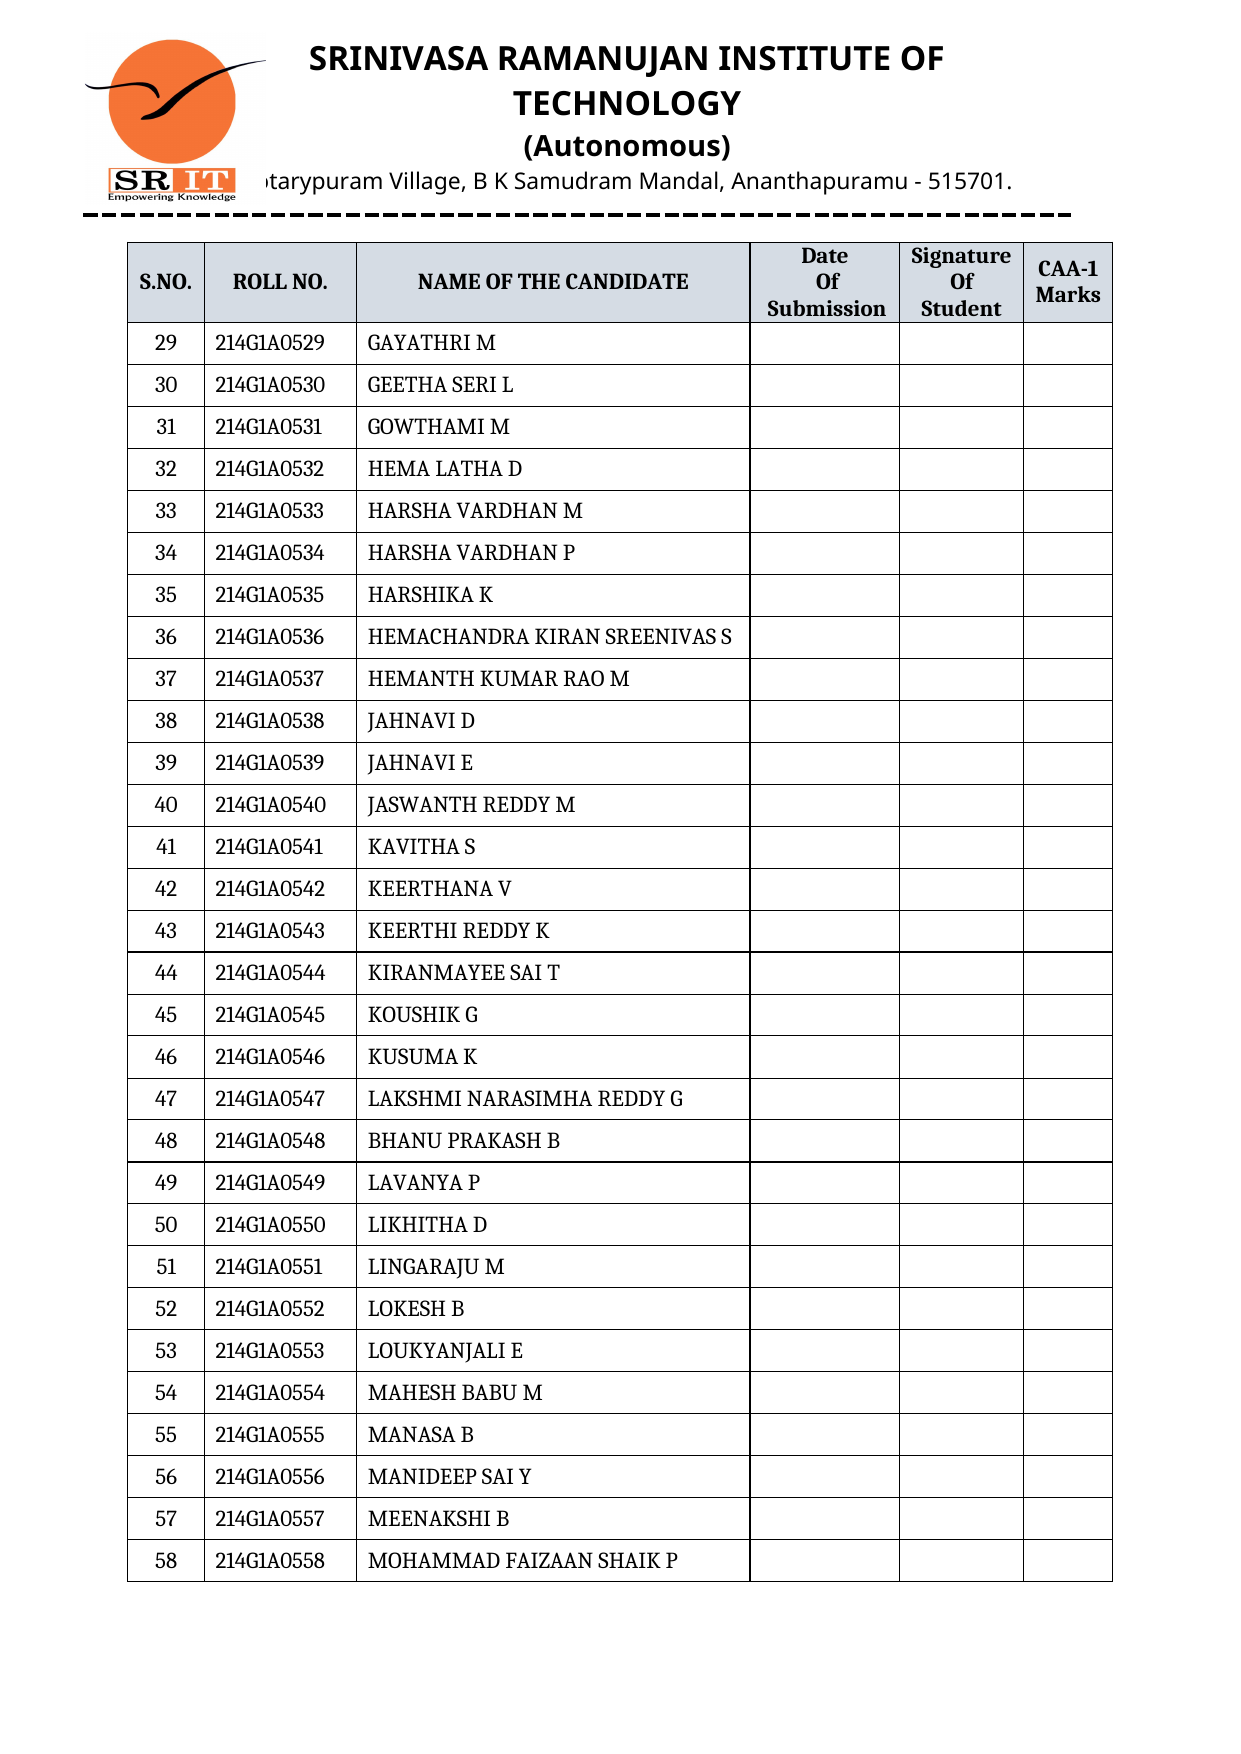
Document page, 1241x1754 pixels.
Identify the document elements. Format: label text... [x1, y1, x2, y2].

table_cell [1024, 911, 1112, 951]
table_cell [900, 1540, 1023, 1581]
table_cell [1024, 701, 1112, 742]
table_cell 214G1A0542 [205, 869, 356, 909]
table_cell [1024, 1036, 1112, 1077]
table_cell [1024, 407, 1112, 448]
table_cell HEMANTH KUMAR RAO M [357, 659, 749, 699]
table_cell 35 [128, 575, 204, 616]
table_cell 214G1A0545 [205, 995, 356, 1035]
table_cell [751, 1456, 899, 1497]
table_cell [900, 1079, 1023, 1119]
table_cell [900, 1036, 1023, 1077]
table_cell 54 [128, 1372, 204, 1413]
table_cell JAHNAVI E [357, 743, 749, 783]
table_cell [1024, 1498, 1112, 1539]
table_cell KOUSHIK G [357, 995, 749, 1035]
table_cell KUSUMA K [357, 1036, 749, 1077]
table_cell [1024, 365, 1112, 406]
table_cell [751, 1498, 899, 1539]
table_cell [751, 995, 899, 1035]
table_cell [751, 1079, 899, 1119]
table_cell [751, 1414, 899, 1455]
table_cell HEMACHANDRA KIRAN SREENIVAS S [357, 617, 749, 658]
table_cell 33 [128, 491, 204, 532]
table_cell MANASA B [357, 1414, 749, 1455]
table_cell 58 [128, 1540, 204, 1581]
table_cell MAHESH BABU M [357, 1372, 749, 1413]
table_cell [900, 323, 1023, 364]
table_cell 32 [128, 449, 204, 490]
table_cell 47 [128, 1079, 204, 1119]
table_cell 214G1A0557 [205, 1498, 356, 1539]
table_cell [1024, 323, 1112, 364]
table_header Signature Of Student [900, 243, 1023, 322]
table_cell [1024, 953, 1112, 993]
table_cell KIRANMAYEE SAI T [357, 953, 749, 993]
table_cell [900, 1204, 1023, 1245]
table_cell [1024, 995, 1112, 1035]
table_cell 39 [128, 743, 204, 783]
table_cell LOUKYANJALI E [357, 1330, 749, 1371]
table_cell MOHAMMAD FAIZAAN SHAIK P [357, 1540, 749, 1581]
table_cell [900, 1288, 1023, 1329]
table_cell [900, 1330, 1023, 1371]
table_cell 42 [128, 869, 204, 909]
table_cell 38 [128, 701, 204, 742]
table_cell [751, 533, 899, 574]
table_cell 214G1A0535 [205, 575, 356, 616]
table_cell [900, 1120, 1023, 1161]
table_cell 214G1A0533 [205, 491, 356, 532]
table_cell [1024, 617, 1112, 658]
table_cell [1024, 1330, 1112, 1371]
table_cell [1024, 1163, 1112, 1203]
table_cell HARSHA VARDHAN M [357, 491, 749, 532]
table_cell 50 [128, 1204, 204, 1245]
table_cell [900, 1414, 1023, 1455]
table_cell [751, 1246, 899, 1287]
table_cell 30 [128, 365, 204, 406]
table_cell 214G1A0529 [205, 323, 356, 364]
table_cell [900, 407, 1023, 448]
table_cell [1024, 1120, 1112, 1161]
table_cell 55 [128, 1414, 204, 1455]
table_cell 43 [128, 911, 204, 951]
table_cell [751, 407, 899, 448]
table_cell [900, 1163, 1023, 1203]
table_cell 51 [128, 1246, 204, 1287]
table_cell MEENAKSHI B [357, 1498, 749, 1539]
table_cell 214G1A0536 [205, 617, 356, 658]
table_cell [1024, 659, 1112, 699]
table_cell 214G1A0555 [205, 1414, 356, 1455]
table_cell [751, 743, 899, 783]
table_cell GOWTHAMI M [357, 407, 749, 448]
table_cell [900, 995, 1023, 1035]
table_cell [1024, 1540, 1112, 1581]
table_cell 214G1A0552 [205, 1288, 356, 1329]
table_cell 214G1A0544 [205, 953, 356, 993]
table_cell LAVANYA P [357, 1163, 749, 1203]
table_cell [1024, 743, 1112, 783]
table_cell [900, 449, 1023, 490]
table_cell [900, 1372, 1023, 1413]
picture [84, 32, 266, 204]
table_cell [1024, 1204, 1112, 1245]
table_cell [900, 827, 1023, 867]
table_header NAME OF THE CANDIDATE [357, 243, 749, 322]
table_cell [1024, 869, 1112, 909]
table_cell [751, 491, 899, 532]
table_cell MANIDEEP SAI Y [357, 1456, 749, 1497]
table_cell 214G1A0531 [205, 407, 356, 448]
table_cell LINGARAJU M [357, 1246, 749, 1287]
table_cell 214G1A0537 [205, 659, 356, 699]
table_cell [1024, 533, 1112, 574]
table_cell 214G1A0550 [205, 1204, 356, 1245]
table_cell [751, 1163, 899, 1203]
table_cell [900, 701, 1023, 742]
table_cell 46 [128, 1036, 204, 1077]
table_cell [751, 1036, 899, 1077]
table_cell 45 [128, 995, 204, 1035]
table_cell KEERTHI REDDY K [357, 911, 749, 951]
table_cell 36 [128, 617, 204, 658]
table_cell [900, 869, 1023, 909]
table_cell [751, 869, 899, 909]
table_cell 214G1A0547 [205, 1079, 356, 1119]
table_cell 40 [128, 785, 204, 826]
table_cell [751, 1288, 899, 1329]
table_cell [751, 953, 899, 993]
table_cell KEERTHANA V [357, 869, 749, 909]
table_cell [900, 953, 1023, 993]
table_cell [751, 575, 899, 616]
table_cell [751, 785, 899, 826]
table_cell JASWANTH REDDY M [357, 785, 749, 826]
table_cell [751, 1330, 899, 1371]
table_cell [1024, 491, 1112, 532]
table_cell 214G1A0543 [205, 911, 356, 951]
table_cell 214G1A0534 [205, 533, 356, 574]
table_cell 214G1A0556 [205, 1456, 356, 1497]
table_cell 214G1A0532 [205, 449, 356, 490]
table_cell [1024, 1414, 1112, 1455]
table_cell [900, 743, 1023, 783]
table_cell 48 [128, 1120, 204, 1161]
table_cell HARSHA VARDHAN P [357, 533, 749, 574]
table_cell [751, 911, 899, 951]
table_cell LAKSHMI NARASIMHA REDDY G [357, 1079, 749, 1119]
table_cell 214G1A0553 [205, 1330, 356, 1371]
table_cell [1024, 785, 1112, 826]
table_cell [900, 659, 1023, 699]
table_cell [900, 1246, 1023, 1287]
table_cell 214G1A0554 [205, 1372, 356, 1413]
table_cell LIKHITHA D [357, 1204, 749, 1245]
table_cell HARSHIKA K [357, 575, 749, 616]
table_cell 214G1A0558 [205, 1540, 356, 1581]
table_cell 214G1A0551 [205, 1246, 356, 1287]
table_cell [751, 827, 899, 867]
table_cell 34 [128, 533, 204, 574]
table_header ROLL NO. [205, 243, 356, 322]
table_cell [1024, 1246, 1112, 1287]
table_cell 49 [128, 1163, 204, 1203]
table_cell GAYATHRI M [357, 323, 749, 364]
table_header CAA-1 Marks [1024, 243, 1112, 322]
table_cell [1024, 1288, 1112, 1329]
table_cell BHANU PRAKASH B [357, 1120, 749, 1161]
table_cell 214G1A0541 [205, 827, 356, 867]
table_cell [1024, 575, 1112, 616]
table_cell [751, 617, 899, 658]
table_cell [1024, 827, 1112, 867]
table_cell 214G1A0546 [205, 1036, 356, 1077]
table_cell KAVITHA S [357, 827, 749, 867]
table_cell [751, 701, 899, 742]
table_cell 214G1A0530 [205, 365, 356, 406]
table_cell [900, 491, 1023, 532]
table_cell [751, 1372, 899, 1413]
table_cell [751, 1540, 899, 1581]
table_cell GEETHA SERI L [357, 365, 749, 406]
table_cell 57 [128, 1498, 204, 1539]
table_header S.NO. [128, 243, 204, 322]
table_cell [900, 365, 1023, 406]
table_cell [900, 617, 1023, 658]
table_cell [900, 1498, 1023, 1539]
table_cell [751, 1120, 899, 1161]
table_cell 37 [128, 659, 204, 699]
table_cell [900, 575, 1023, 616]
table_header Date Of Submission [751, 243, 899, 322]
table_cell 29 [128, 323, 204, 364]
table_cell [751, 449, 899, 490]
table_cell 214G1A0539 [205, 743, 356, 783]
table_cell [1024, 1079, 1112, 1119]
table_cell [751, 323, 899, 364]
table_cell 31 [128, 407, 204, 448]
table_cell 52 [128, 1288, 204, 1329]
table_cell 44 [128, 953, 204, 993]
table_cell [1024, 1372, 1112, 1413]
table_cell [751, 659, 899, 699]
table_cell [751, 365, 899, 406]
table_cell [900, 911, 1023, 951]
table_cell [751, 1204, 899, 1245]
table_cell [900, 533, 1023, 574]
table_cell JAHNAVI D [357, 701, 749, 742]
table_cell 214G1A0549 [205, 1163, 356, 1203]
table_cell LOKESH B [357, 1288, 749, 1329]
table_cell 41 [128, 827, 204, 867]
table_cell HEMA LATHA D [357, 449, 749, 490]
table_cell 56 [128, 1456, 204, 1497]
table_cell 214G1A0540 [205, 785, 356, 826]
table_cell [900, 1456, 1023, 1497]
table_cell [1024, 449, 1112, 490]
table_cell 53 [128, 1330, 204, 1371]
table_cell 214G1A0548 [205, 1120, 356, 1161]
table_cell 214G1A0538 [205, 701, 356, 742]
table_cell [900, 785, 1023, 826]
table_cell [1024, 1456, 1112, 1497]
